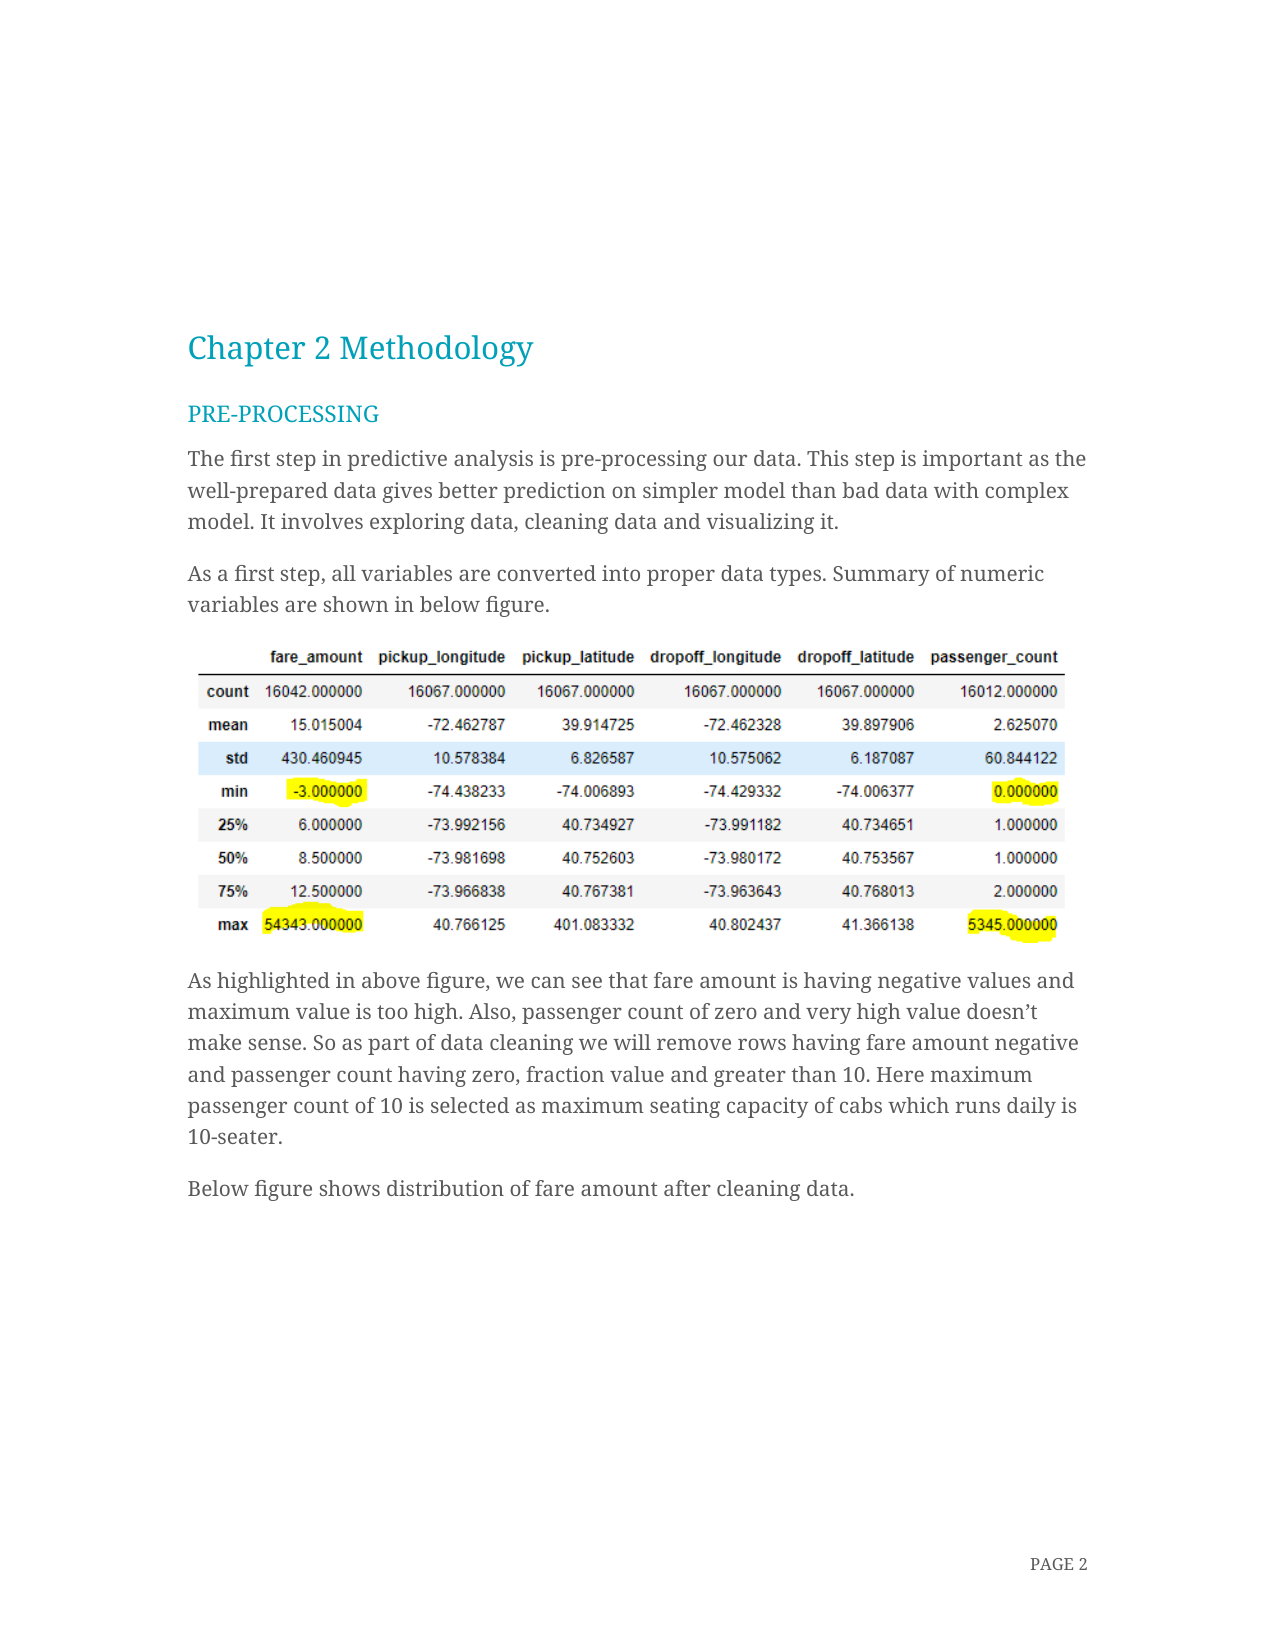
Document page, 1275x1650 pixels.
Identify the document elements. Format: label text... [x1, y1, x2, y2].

subtitle Pre-Processing [187, 398, 1087, 429]
text The first step in predictive analysis is pre-processing our data. This step is important as the well-prepared data gives better prediction on simpler model than bad data with complex model. It involves exploring data, cleaning data and visualizing it. [187, 444, 1087, 535]
picture [187, 642, 1088, 943]
text As a first step, all variables are converted into proper data types. Summary of numeric variables are shown in below figure. [187, 559, 1087, 619]
subtitle Chapter 2 Methodology [187, 326, 1087, 368]
text Below figure shows distribution of fare amount after cleaning data. [187, 1174, 1087, 1203]
text As highlighted in above figure, we can see that fare amount is having negative values and maximum value is too high. Also, passenger count of zero and very high value doesn’t make sense. So as part of data cleaning we will remove rows having fare amount negative and passenger count having zero, fraction value and greater than 10. Here maximum passenger count of 10 is selected as maximum seating capacity of cabs which runs daily is 10-seater. [187, 966, 1087, 1151]
